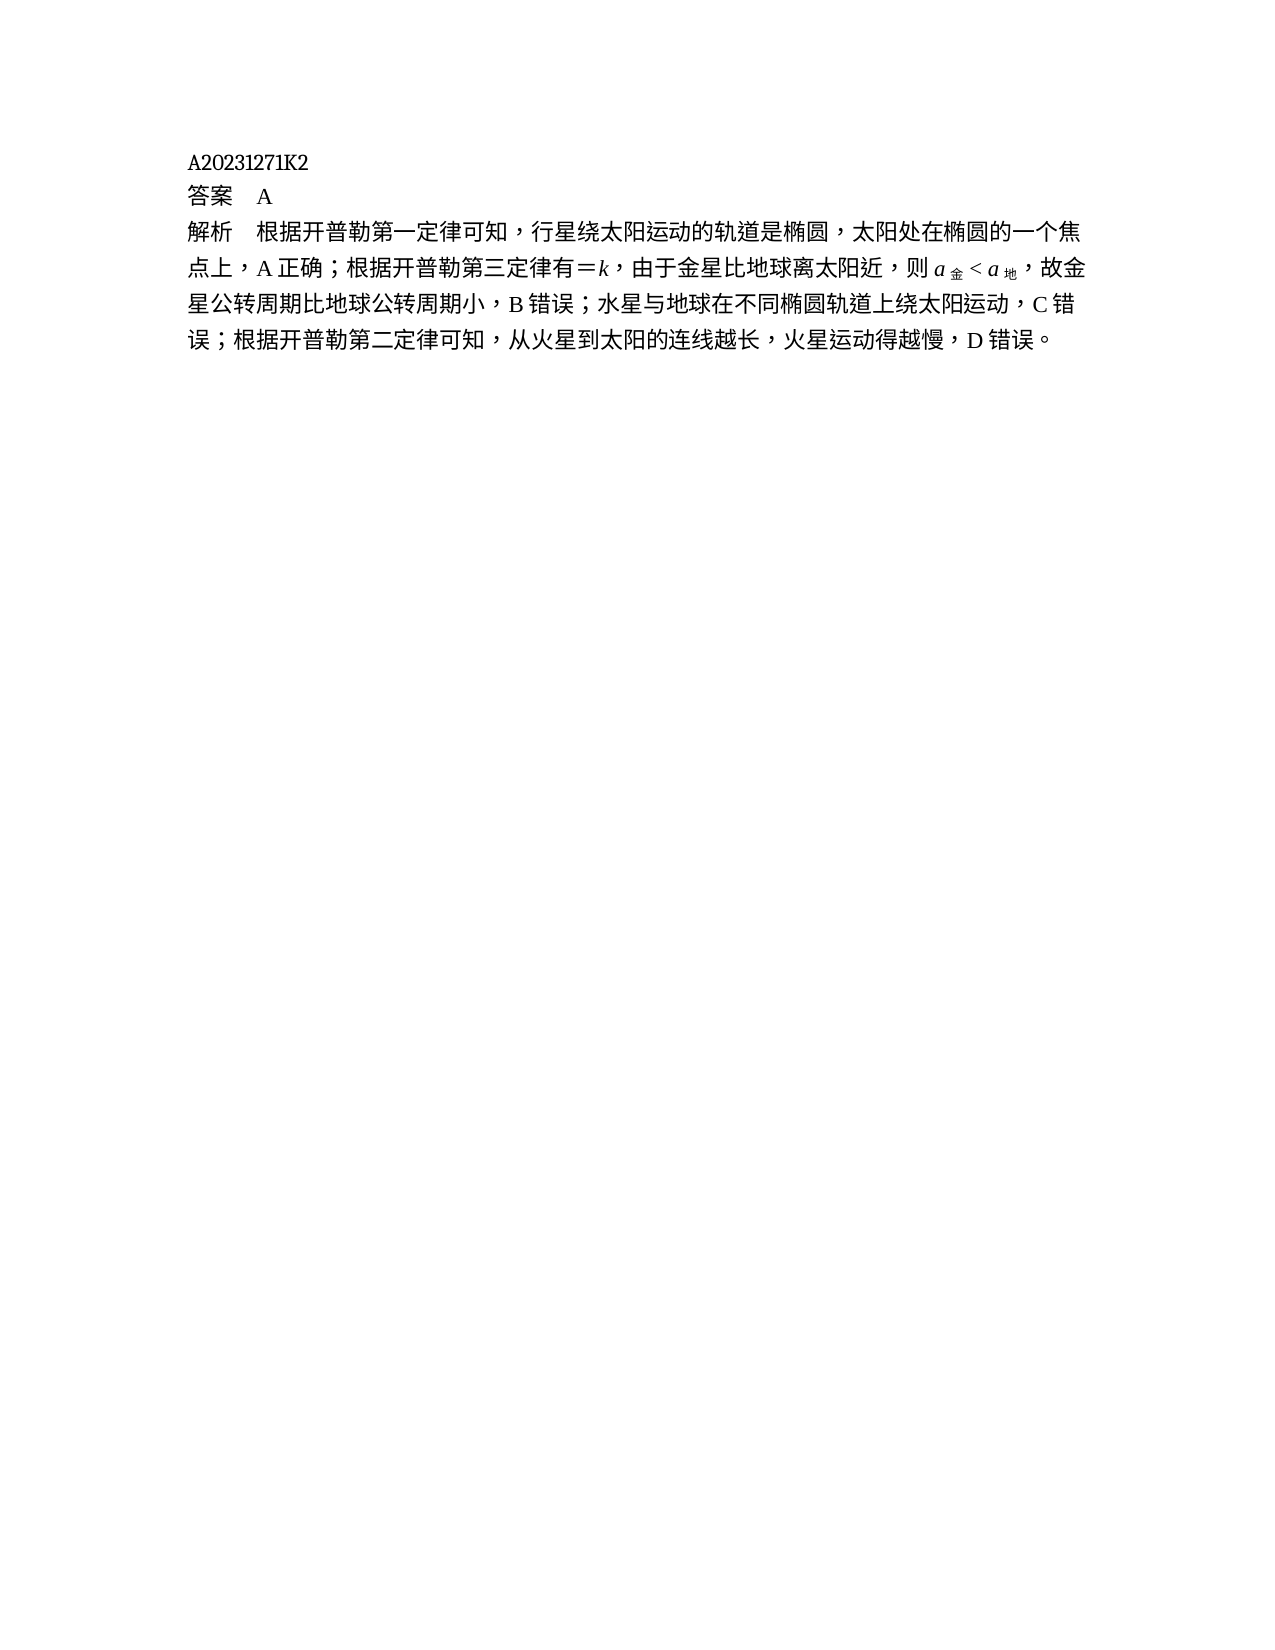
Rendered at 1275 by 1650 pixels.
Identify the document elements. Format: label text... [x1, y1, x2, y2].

text 解析 根据开普勒第一定律可知，行星绕太阳运动的轨道是椭圆，太阳处在椭圆的一个焦点上，A正确；根据开普勒第三定律有＝k，由于金星比地球离太阳近，则a金 < a地，故金星公转周期比地球公转周期小，B错误；水星与地球在不同椭圆轨道上绕太阳运动，C错误；根据开普勒第二定律可知，从火星到太阳的连线越长，火星运动得越慢，D错误。 [187, 216, 1087, 355]
text A20231271K2 [187, 150, 1087, 176]
text 答案 A [187, 180, 1087, 211]
